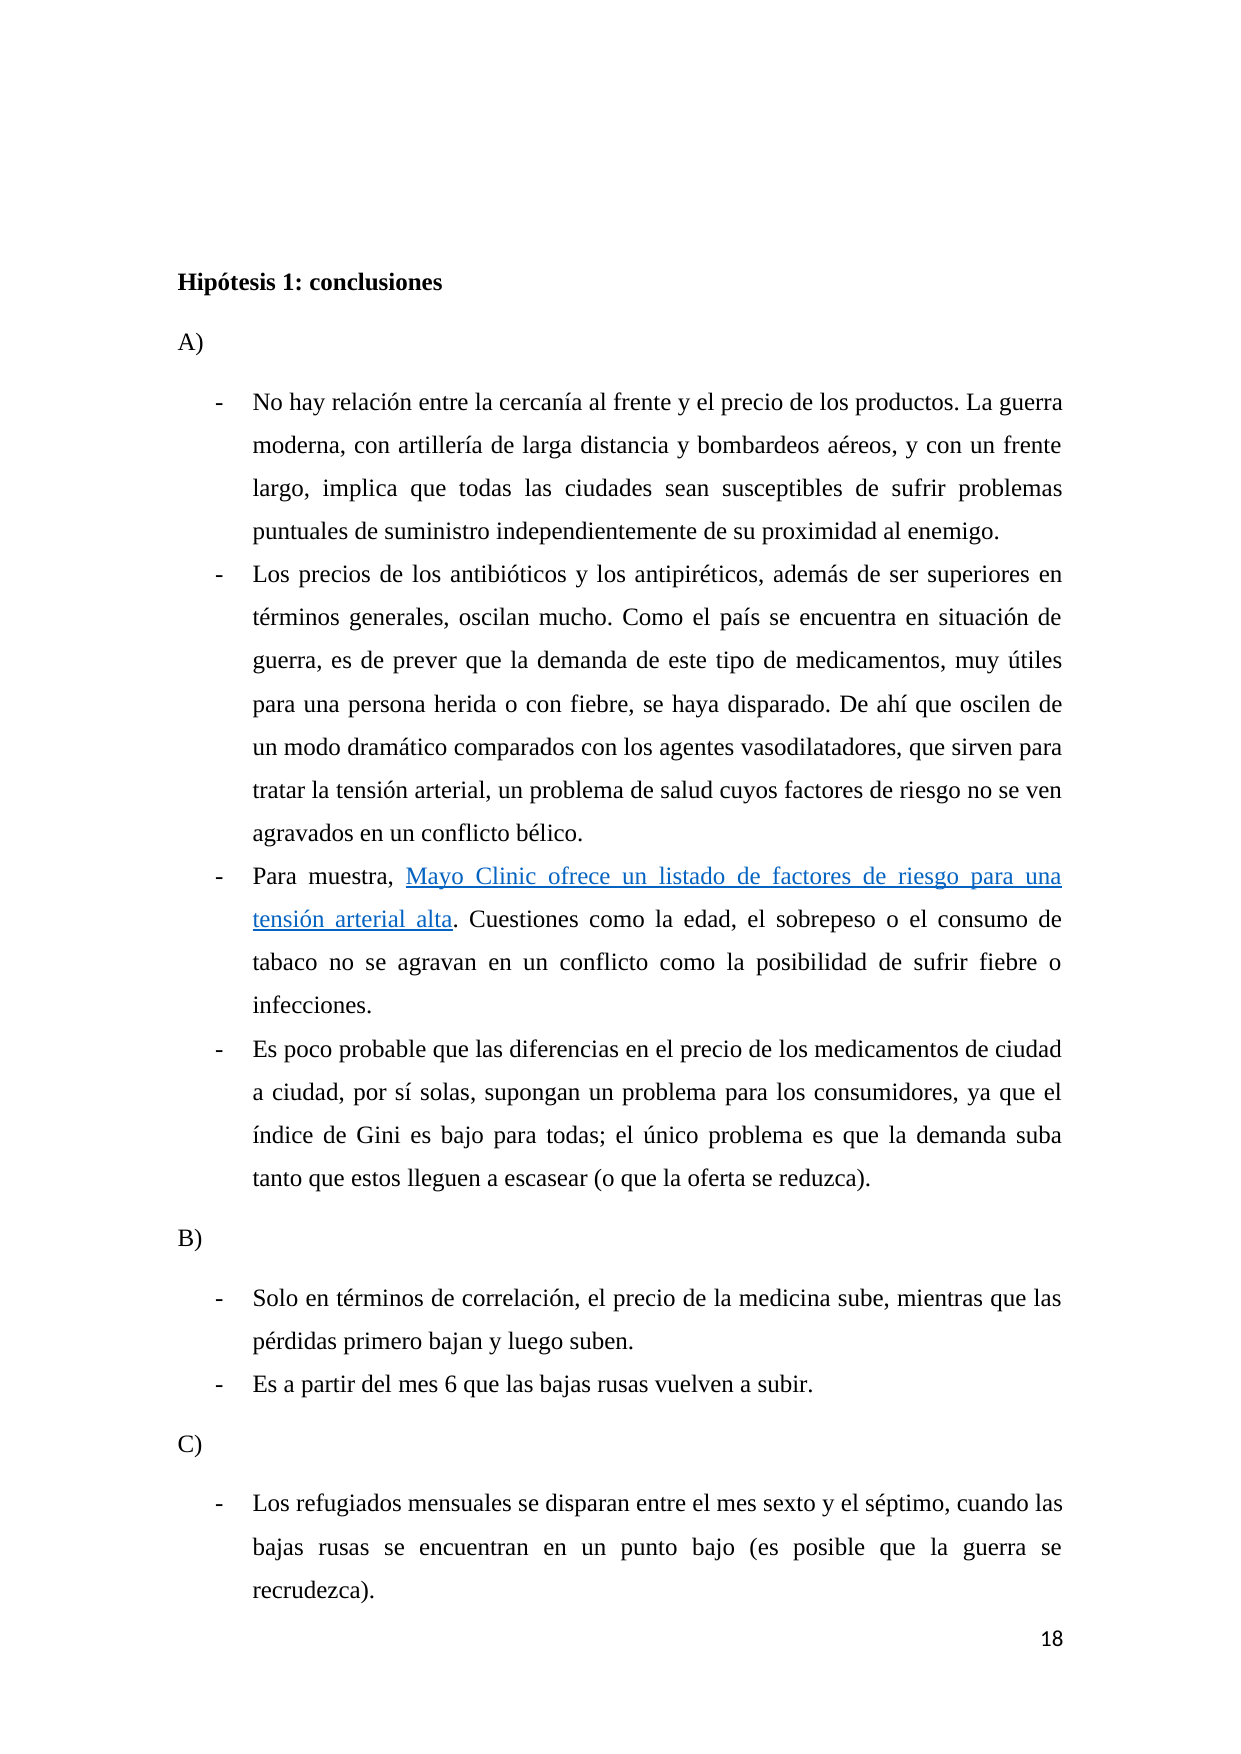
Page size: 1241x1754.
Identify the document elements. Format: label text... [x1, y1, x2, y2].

list Los precios de los antibióticos y los antipiréticos, además de ser superiores en términos generales, oscilan mucho. Como el país se encuentra en situación de guerra, es de prever que la demanda de este tipo de medicamentos, muy útiles para una persona herida o con fiebre, se haya disparado. De ahí que oscilen de un modo dramático comparados con los agentes vasodilatadores, que sirven para tratar la tensión arterial, un problema de salud cuyos factores de riesgo no se ven agravados en un conflicto bélico. [215, 559, 1063, 847]
list Para muestra, Mayo Clinic ofrece un listado de factores de riesgo para una tensión arterial alta. Cuestiones como la edad, el sobrepeso o el consumo de tabaco no se agravan en un conflicto como la posibilidad de sufrir fiebre o infecciones. [215, 861, 1063, 1019]
text B) [177, 1223, 1063, 1252]
list Es a partir del mes 6 que las bajas rusas vuelven a subir. [215, 1369, 1063, 1398]
text A) [177, 327, 1063, 356]
list Es poco probable que las diferencias en el precio de los medicamentos de ciudad a ciudad, por sí solas, supongan un problema para los consumidores, ya que el índice de Gini es bajo para todas; el único problema es que la demanda suba tanto que estos lleguen a escasear (o que la oferta se reduzca). [215, 1034, 1063, 1192]
text C) [177, 1429, 1063, 1457]
list No hay relación entre la cercanía al frente y el precio de los productos. La guerra moderna, con artillería de larga distancia y bombardeos aéreos, y con un frente largo, implica que todas las ciudades sean susceptibles de sufrir problemas puntuales de suministro independientemente de su proximidad al enemigo. [215, 387, 1063, 545]
list Solo en términos de correlación, el precio de la medicina sube, mientras que las pérdidas primero bajan y luego suben. [215, 1283, 1063, 1354]
text Hipótesis 1: conclusiones [177, 267, 1063, 296]
